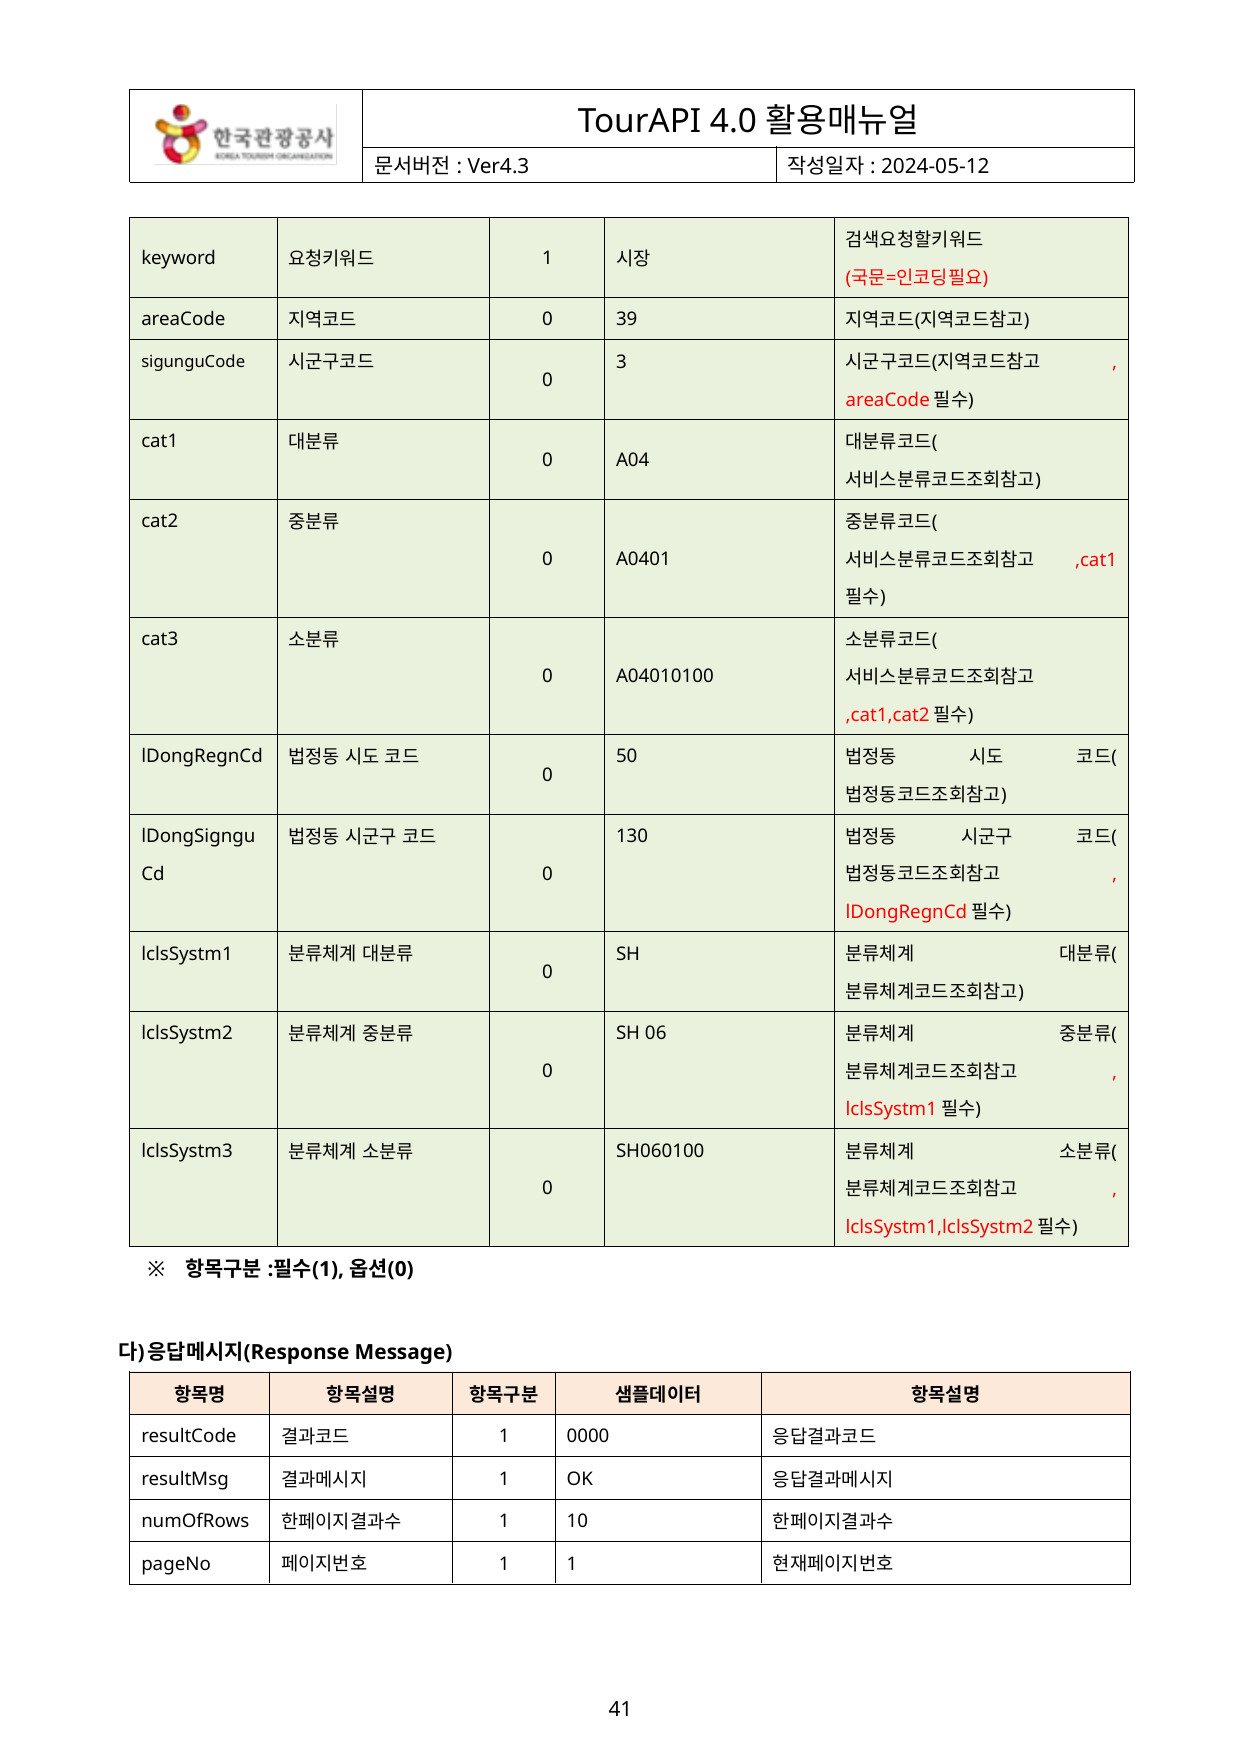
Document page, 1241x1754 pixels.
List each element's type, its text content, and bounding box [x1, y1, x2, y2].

table_cell cat2 [130, 500, 277, 616]
table_cell 1 [556, 1542, 761, 1583]
table_cell 페이지번호 [270, 1542, 452, 1583]
table_cell 1 [453, 1457, 555, 1499]
table_cell 1 [490, 218, 604, 297]
table_cell 50 [605, 735, 834, 814]
list 응답메시지(Response Message) [110, 1330, 1130, 1371]
table_cell A0401 [605, 500, 834, 616]
table_cell 대분류 [278, 420, 489, 499]
table_header 항목설명 [762, 1373, 1130, 1414]
picture [154, 104, 338, 167]
table_cell 한페이지결과수 [762, 1500, 1130, 1541]
table_cell 0 [490, 420, 604, 499]
list 항목구분 :필수(1), 옵션(0) [139, 1246, 1130, 1288]
table_header 항목설명 [270, 1373, 452, 1414]
table_cell resultCode [130, 1415, 269, 1456]
table_cell 0 [490, 298, 604, 339]
table_cell 1 [453, 1415, 555, 1456]
table_cell A04 [605, 420, 834, 499]
table_header 샘플데이터 [556, 1373, 761, 1414]
table_cell SH [605, 932, 834, 1011]
table_cell 39 [605, 298, 834, 339]
table_cell 결과코드 [270, 1415, 452, 1456]
table_cell 0 [490, 340, 604, 419]
table_cell 응답결과메시지 [762, 1457, 1130, 1499]
table_cell 0 [490, 1012, 604, 1128]
table_cell 분류체계 대분류(분류체계코드조회참고) [835, 932, 1128, 1011]
table_cell 한페이지결과수 [270, 1500, 452, 1541]
table_cell 법정동 시도 코드(법정동코드조회참고) [835, 735, 1128, 814]
table_cell 0 [490, 1129, 604, 1246]
table_cell 법정동 시군구 코드(법정동코드조회참고 , lDongRegnCd필수) [835, 815, 1128, 931]
table_cell SH060100 [605, 1129, 834, 1246]
table_cell 시군구코드(지역코드참고 , areaCode필수) [835, 340, 1128, 419]
table_cell keyword [130, 218, 277, 297]
table_cell 3 [605, 340, 834, 419]
table_header 항목명 [130, 1373, 269, 1414]
table_cell lclsSystm3 [130, 1129, 277, 1246]
table_cell 요청키워드 [278, 218, 489, 297]
table_cell 현재페이지번호 [762, 1542, 1130, 1583]
table_cell 분류체계 대분류 [278, 932, 489, 1011]
table_cell cat3 [130, 618, 277, 734]
table_cell 법정동 시도 코드 [278, 735, 489, 814]
table_cell 중분류코드(서비스분류코드조회참고 ,cat1필수) [835, 500, 1128, 616]
table_cell 대분류코드(서비스분류코드조회참고) [835, 420, 1128, 499]
table_cell 소분류 [278, 618, 489, 734]
table_cell 소분류코드(서비스분류코드조회참고 ,cat1,cat2필수) [835, 618, 1128, 734]
table_cell 시군구코드 [278, 340, 489, 419]
table_cell 0 [490, 618, 604, 734]
table_cell lclsSystm2 [130, 1012, 277, 1128]
table_cell SH 06 [605, 1012, 834, 1128]
table_cell 법정동 시군구 코드 [278, 815, 489, 931]
table_cell 분류체계 중분류(분류체계코드조회참고 , lclsSystm1필수) [835, 1012, 1128, 1128]
table_cell 분류체계 소분류(분류체계코드조회참고 , lclsSystm1,lclsSystm2필수) [835, 1129, 1128, 1246]
table_cell 1 [453, 1542, 555, 1583]
table_cell 1 [453, 1500, 555, 1541]
table_cell lDongRegnCd [130, 735, 277, 814]
table_cell lclsSystm1 [130, 932, 277, 1011]
table_cell cat1 [130, 420, 277, 499]
table_cell 지역코드 [278, 298, 489, 339]
table_cell 중분류 [278, 500, 489, 616]
table_cell A04010100 [605, 618, 834, 734]
table_cell pageNo [130, 1542, 269, 1583]
table_cell OK [556, 1457, 761, 1499]
table_cell 130 [605, 815, 834, 931]
table_cell 지역코드(지역코드참고) [835, 298, 1128, 339]
table_cell 검색요청할키워드 (국문=인코딩필요) [835, 218, 1128, 297]
table_cell 0 [490, 735, 604, 814]
table_cell areaCode [130, 298, 277, 339]
table_cell 결과메시지 [270, 1457, 452, 1499]
table_header 항목구분 [453, 1373, 555, 1414]
table_cell resultMsg [130, 1457, 269, 1499]
table_cell 10 [556, 1500, 761, 1541]
table_cell 0 [490, 932, 604, 1011]
table_cell 응답결과코드 [762, 1415, 1130, 1456]
table_cell lDongSignguCd [130, 815, 277, 931]
table_cell 0 [490, 815, 604, 931]
table_cell sigunguCode [130, 340, 277, 419]
table_cell 0000 [556, 1415, 761, 1456]
table_cell 0 [490, 500, 604, 616]
table_cell numOfRows [130, 1500, 269, 1541]
table_cell 분류체계 중분류 [278, 1012, 489, 1128]
table_cell 시장 [605, 218, 834, 297]
table_cell 분류체계 소분류 [278, 1129, 489, 1246]
